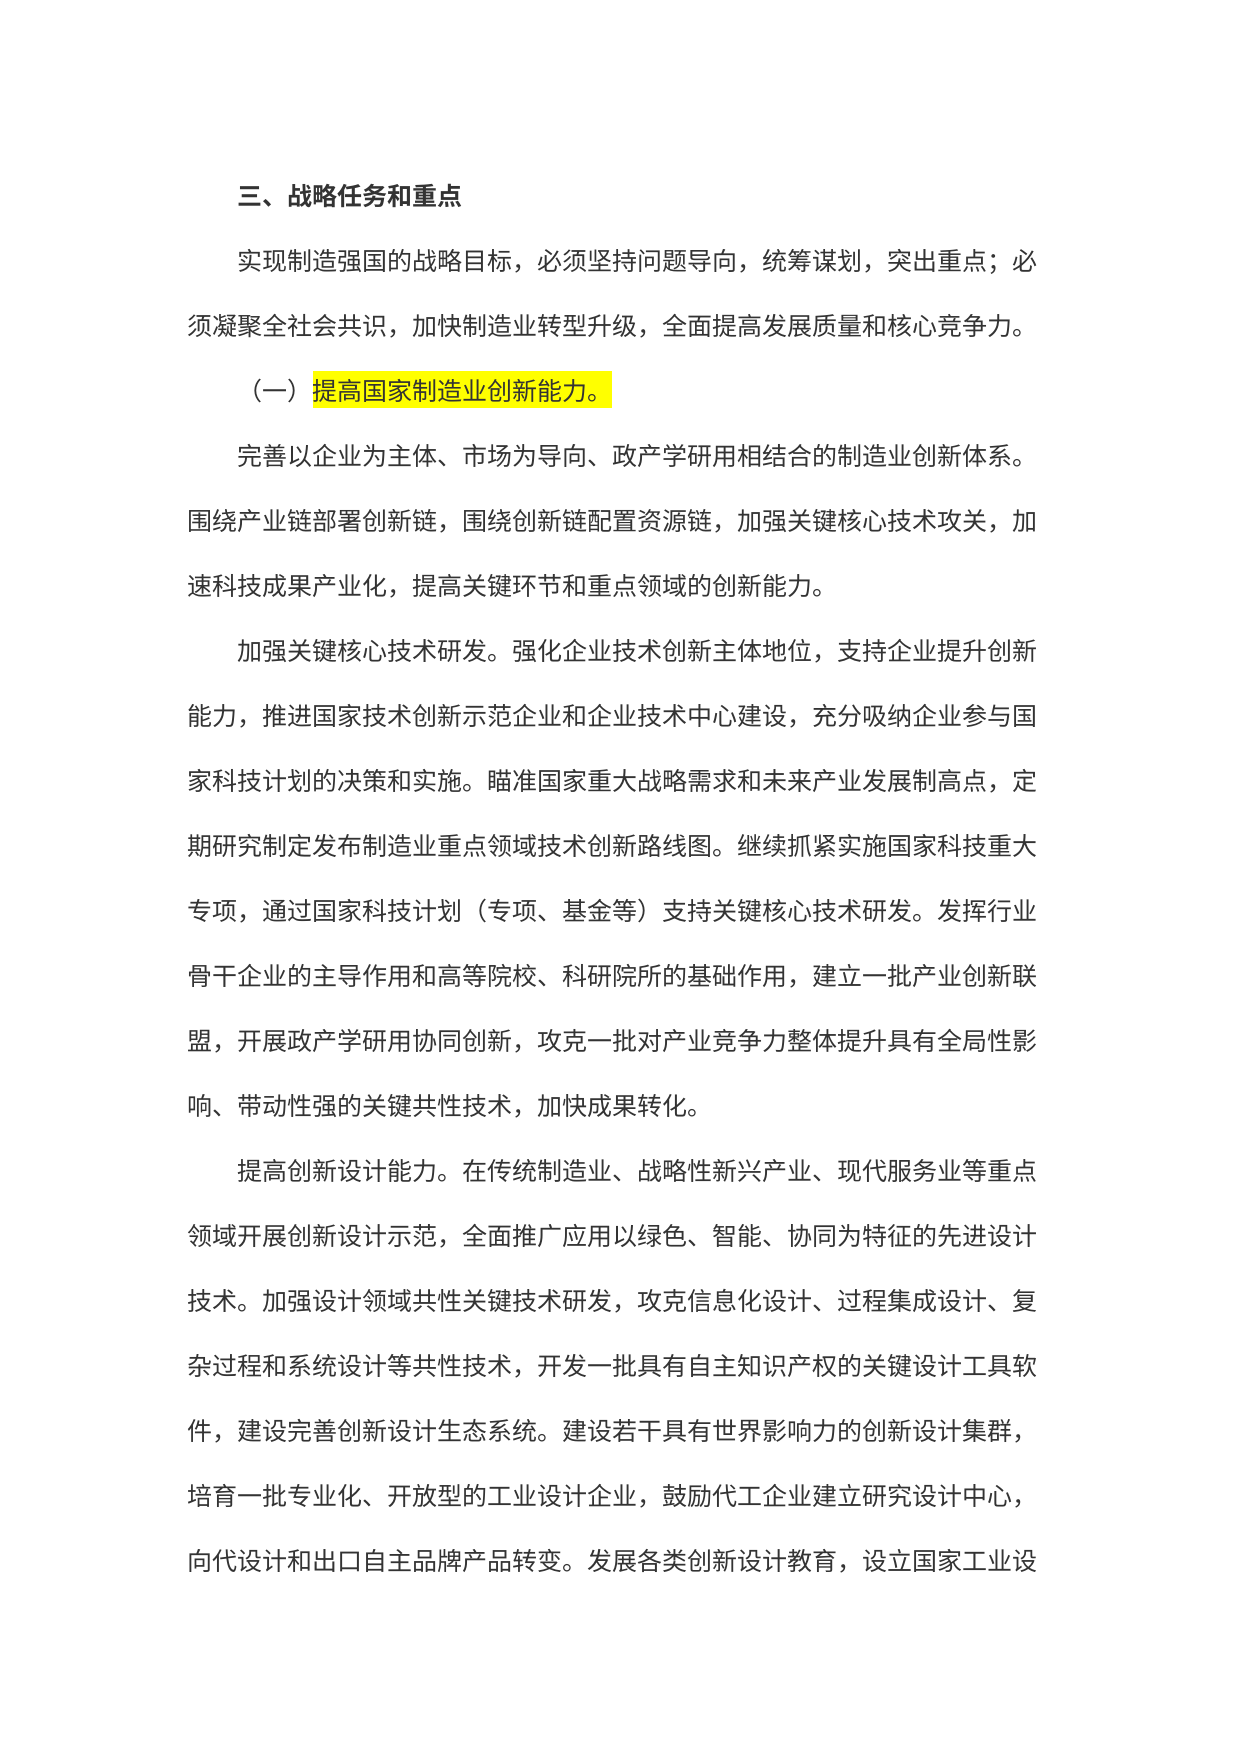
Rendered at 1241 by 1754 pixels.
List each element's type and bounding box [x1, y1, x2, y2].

text [187, 162, 1053, 1592]
